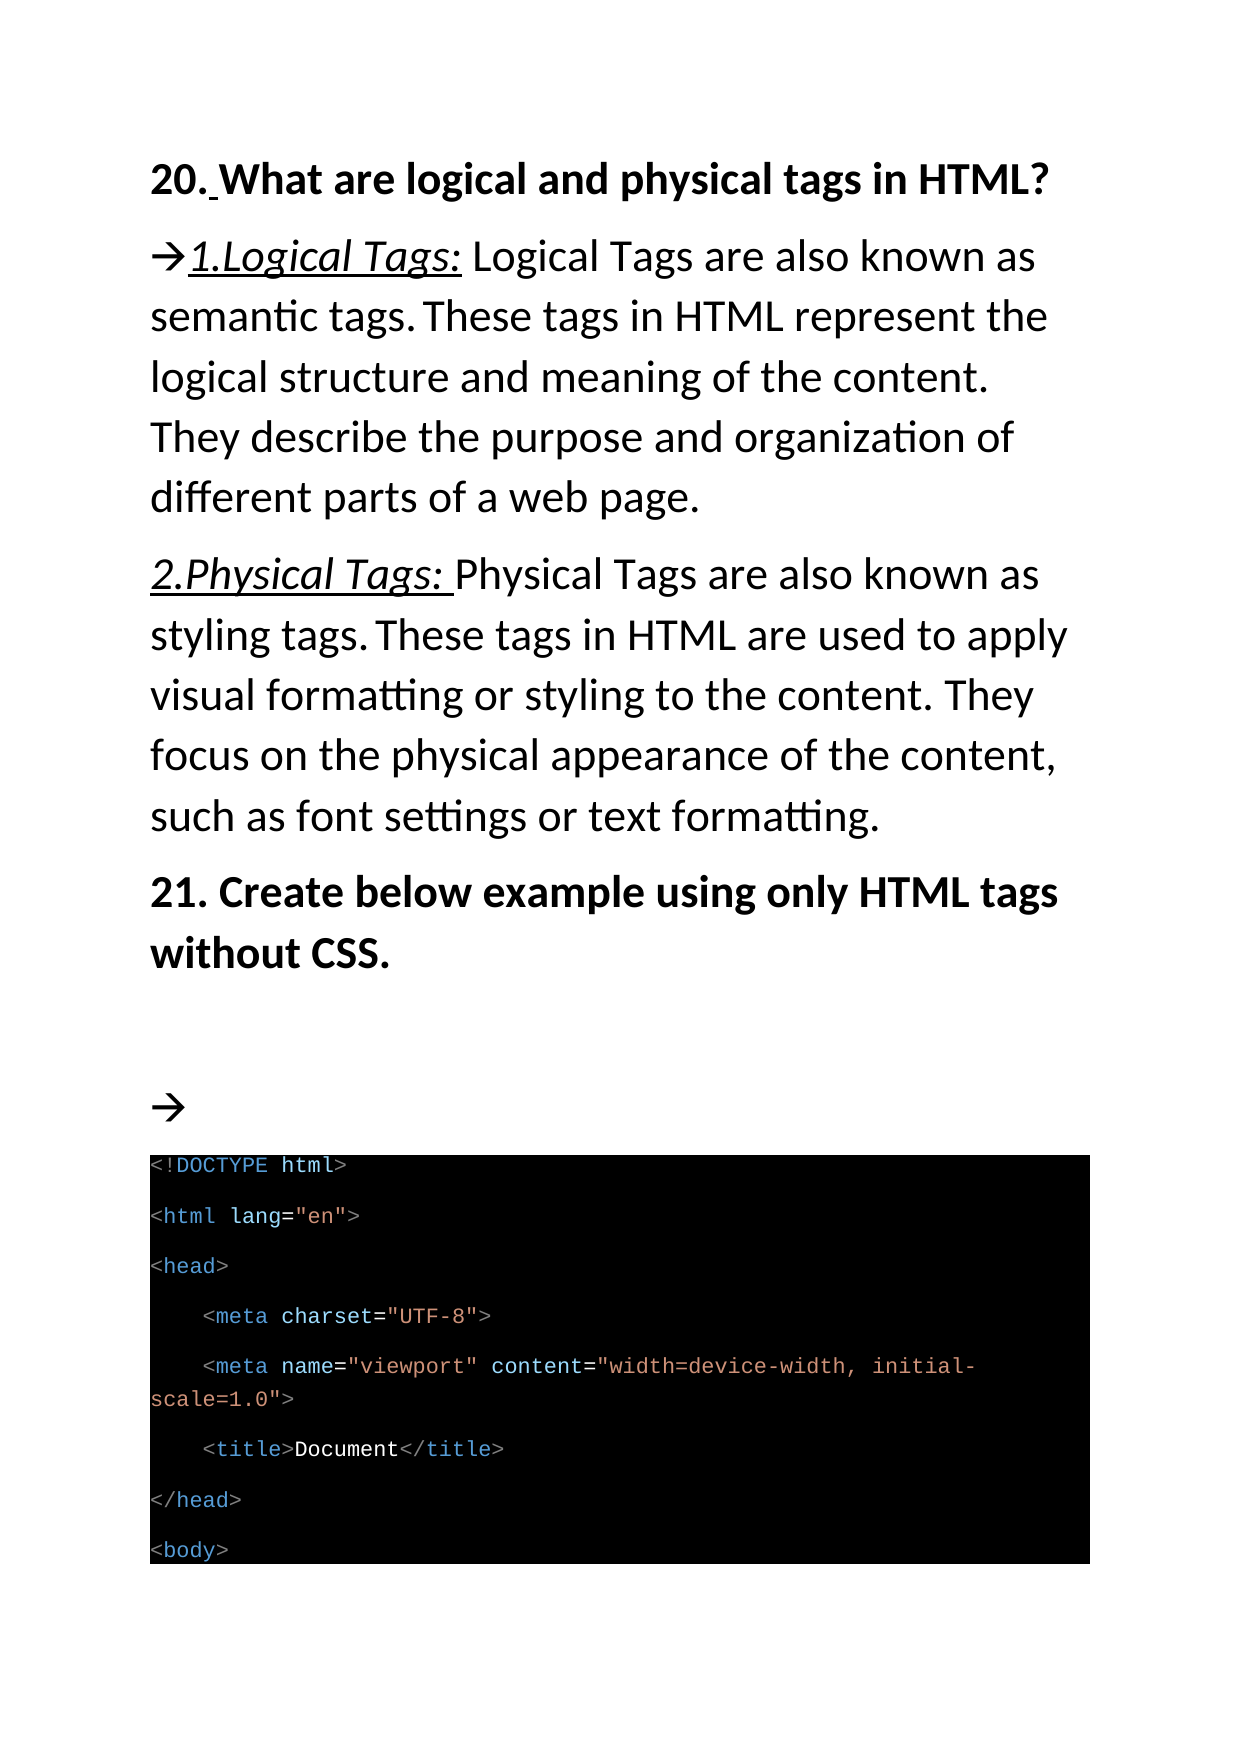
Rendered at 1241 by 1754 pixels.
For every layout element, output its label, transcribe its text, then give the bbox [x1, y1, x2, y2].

text <title>Document</title> [150, 1439, 1090, 1463]
text <meta name="viewport" content="width=device-width, initial-scale=1.0"> [150, 1355, 1090, 1413]
text 21. Create below example using only HTML tags without CSS. [150, 863, 1090, 980]
text <meta charset="UTF-8"> [150, 1305, 1090, 1330]
text 🡪 [150, 1078, 1090, 1134]
text <html lang="en"> [150, 1205, 1090, 1229]
text 20. What are logical and physical tags in HTML? [150, 150, 1090, 206]
text <!DOCTYPE html> [150, 1155, 1090, 1179]
text <body> [150, 1539, 1090, 1564]
text </head> [150, 1489, 1090, 1513]
text 🡪1.Logical Tags: Logical Tags are also known as semantic tags. These tags in HTML represent the logical structure and meaning of the content. They describe the purpose and organization of different parts of a web page. [150, 227, 1090, 524]
text <head> [150, 1255, 1090, 1280]
text 2.Physical Tags: Physical Tags are also known as styling tags. These tags in HTML are used to apply visual formatting or styling to the content. They focus on the physical appearance of the content, such as font settings or text formatting. [150, 545, 1090, 842]
